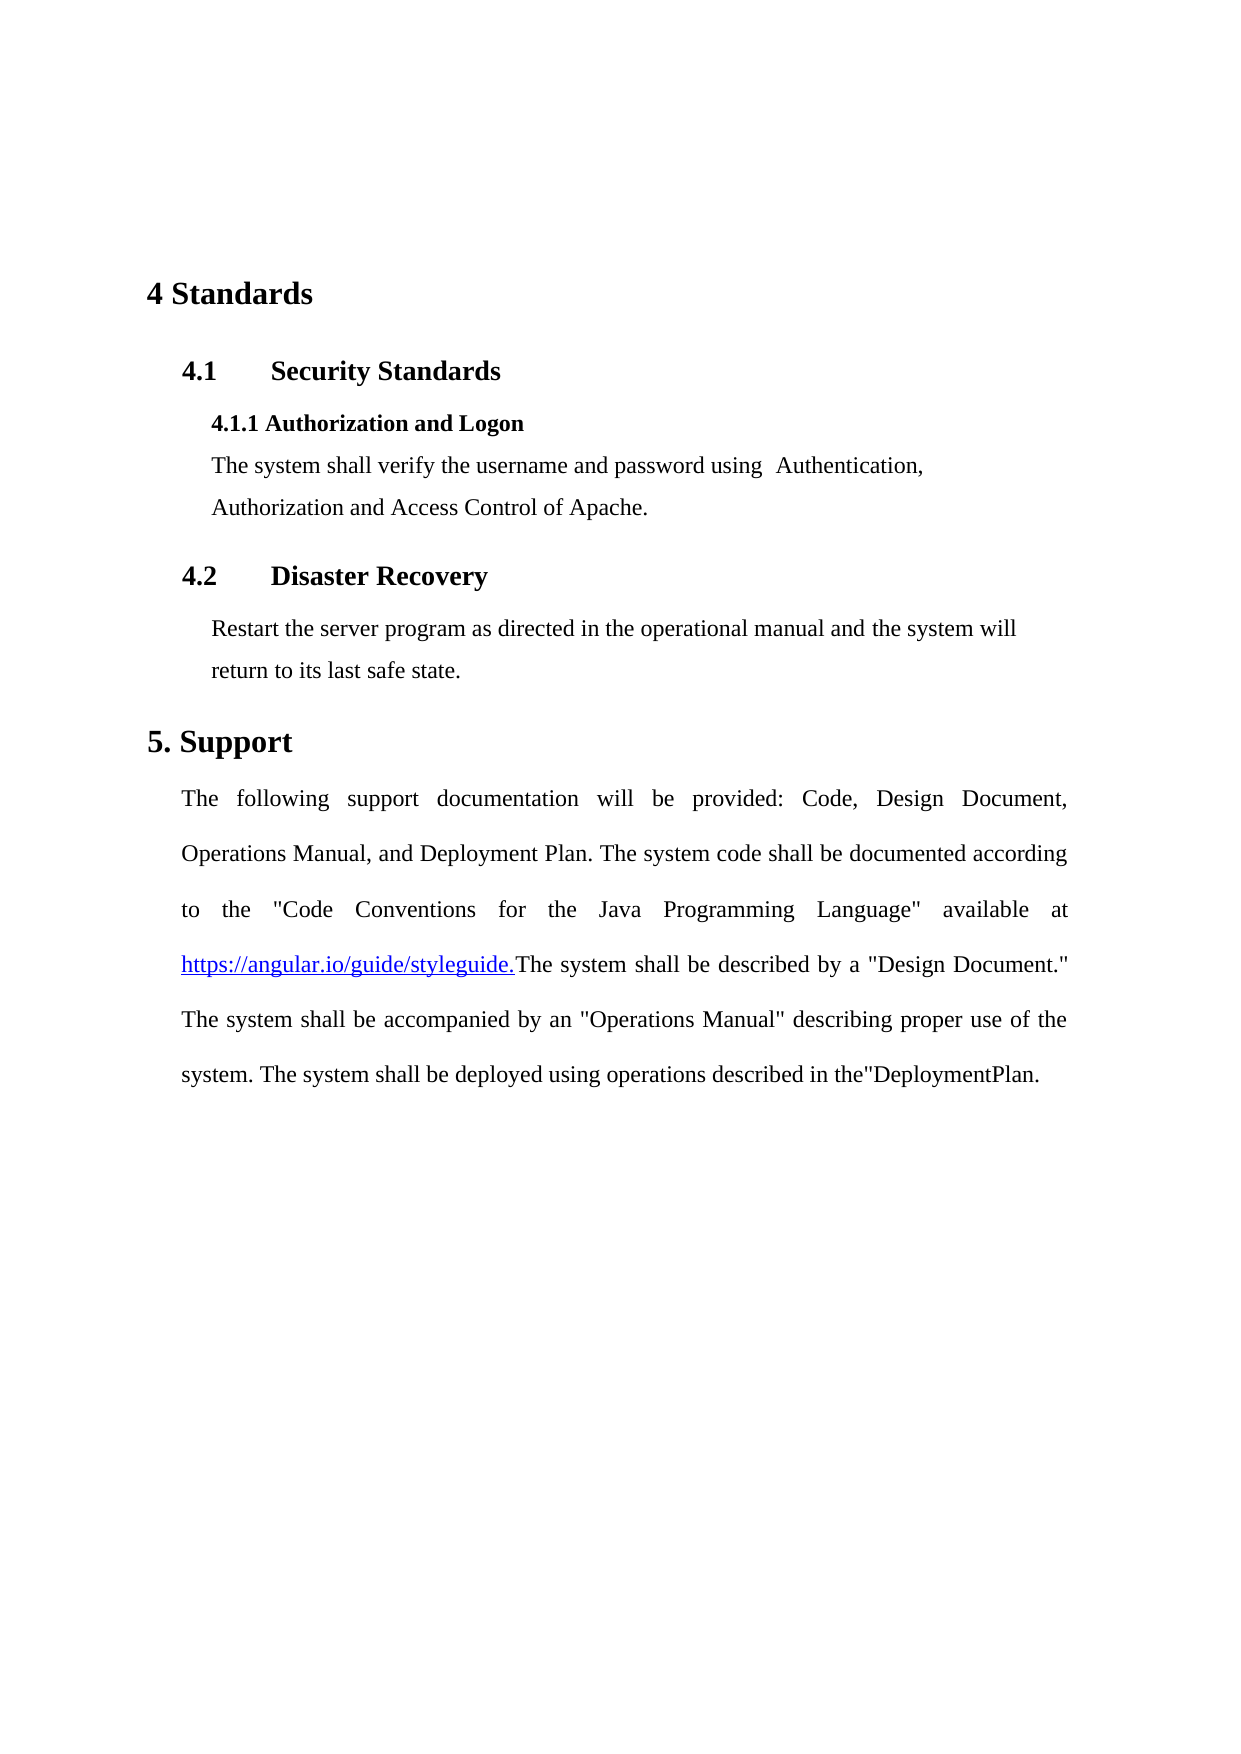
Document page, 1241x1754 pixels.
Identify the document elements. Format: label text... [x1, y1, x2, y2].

subtitle Disaster Recovery [182, 559, 1128, 592]
subtitle 4.1.1 Authorization and Logon [211, 409, 1128, 437]
text The following support documentation will be provided: Code, Design Document, Operations Manual, and Deployment Plan. The system code shall be documented according to the "Code Conventions for the Java Programming Language" available at https://angular.io/guide/styleguide.The system shall be described by a "Design Document." The system shall be accompanied by an "Operations Manual" describing proper use of the system. The system shall be deployed using operations described in the"DeploymentPlan. [181, 784, 1069, 1088]
subtitle Standards [147, 274, 1128, 311]
text The system shall verify the username and password using Authentication, Authorization and Access Control of Apache. [211, 451, 1061, 521]
subtitle Security Standards [182, 354, 1128, 387]
subtitle 5. Support [147, 722, 1128, 759]
text Restart the server program as directed in the operational manual and the system will return to its last safe state. [211, 614, 1031, 684]
